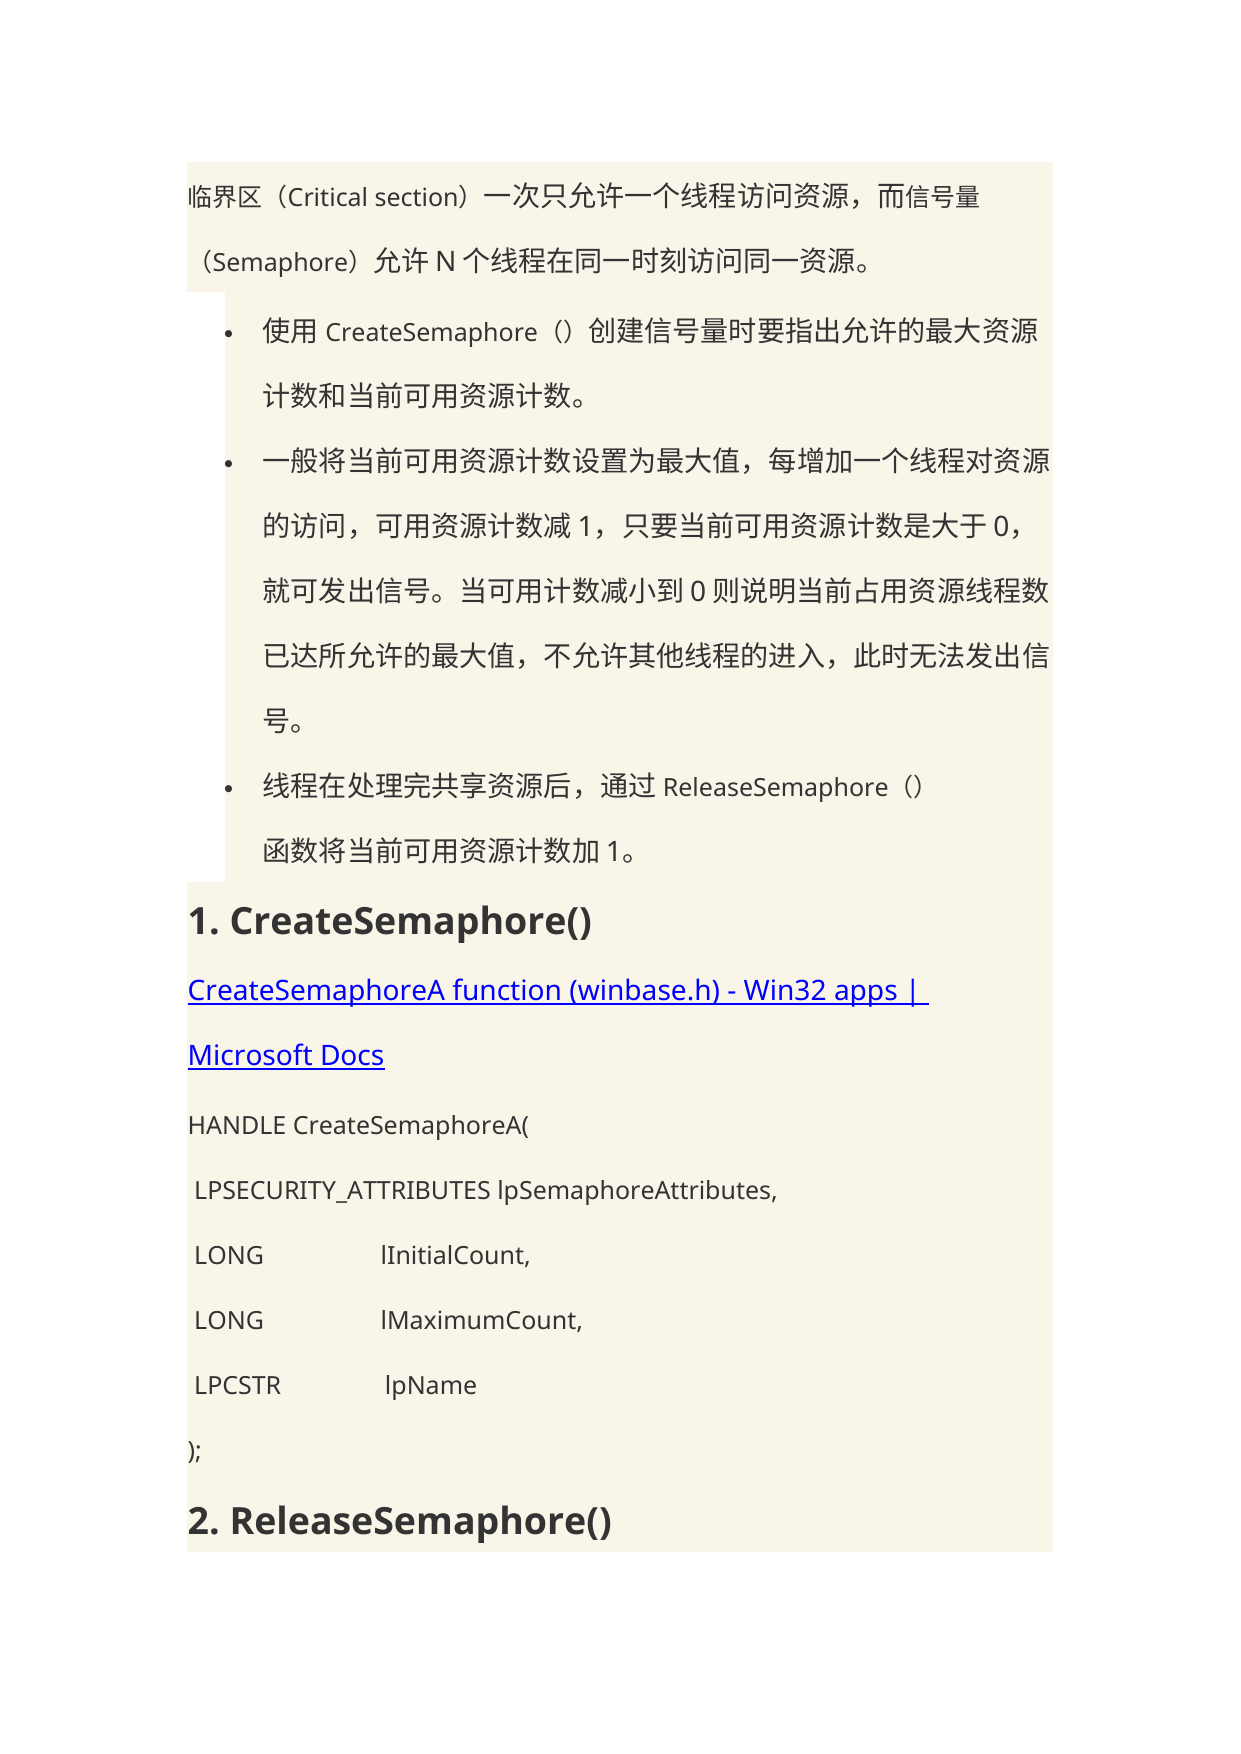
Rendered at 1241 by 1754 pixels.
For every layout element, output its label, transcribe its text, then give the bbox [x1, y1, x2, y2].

text LONG lInitialCount, [187, 1222, 1053, 1287]
text LONG lMaximumCount, [187, 1287, 1053, 1352]
text HANDLE CreateSemaphoreA( [187, 1092, 1053, 1157]
text 临界区（Critical section）一次只允许一个线程访问资源，而信号量（Semaphore）允许N个线程在同一时刻访问同一资源。 [187, 162, 1053, 292]
text CreateSemaphoreA function (winbase.h) - Win32 apps | Microsoft Docs [187, 957, 1053, 1087]
text 2. ReleaseSemaphore() [187, 1487, 1053, 1552]
list 使用 CreateSemaphore（）创建信号量时要指出允许的最大资源计数和当前可用资源计数。 [225, 297, 1053, 427]
text LPSECURITY_ATTRIBUTES lpSemaphoreAttributes, [187, 1157, 1053, 1222]
list 一般将当前可用资源计数设置为最大值，每增加一个线程对资源的访问，可用资源计数减1，只要当前可用资源计数是大于0，就可发出信号。当可用计数减小到0则说明当前占用资源线程数已达所允许的最大值，不允许其他线程的进入，此时无法发出信号。 [225, 427, 1053, 752]
text ); [187, 1417, 1053, 1482]
list 线程在处理完共享资源后，通过 ReleaseSemaphore（） 函数将当前可用资源计数加1。 [225, 752, 1053, 882]
text 1. CreateSemaphore() [187, 887, 1053, 952]
text LPCSTR lpName [187, 1352, 1053, 1417]
